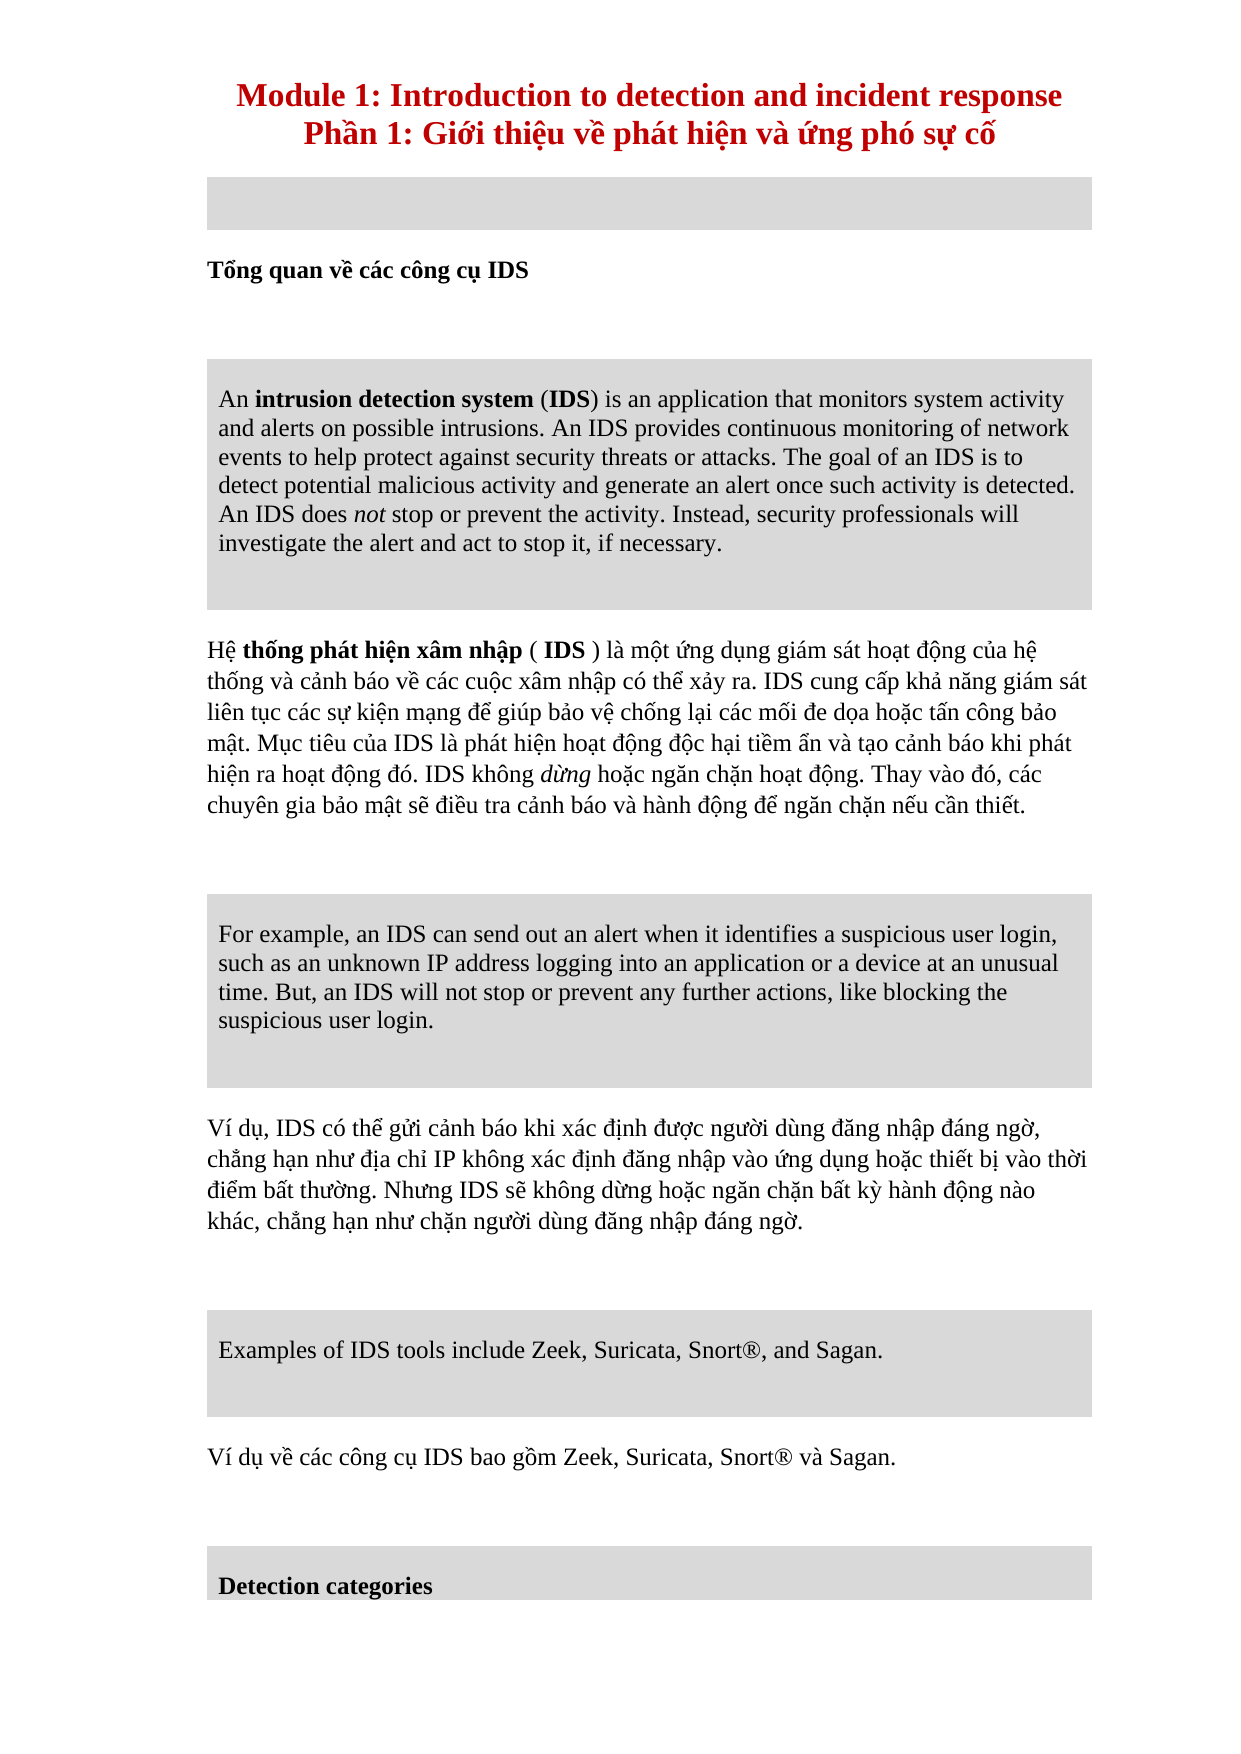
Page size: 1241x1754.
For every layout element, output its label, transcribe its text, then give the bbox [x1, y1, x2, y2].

text Tổng quan về các công cụ IDS [207, 255, 1092, 284]
table_header Examples of IDS tools include Zeek, Suricata, Snort®, and Sagan. [207, 1310, 1092, 1417]
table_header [207, 1546, 1092, 1600]
text Hệ thống phát hiện xâm nhập ( IDS ) là một ứng dụng giám sát hoạt động của hệ thống và cảnh báo về các cuộc xâm nhập có thể xảy ra. IDS cung cấp khả năng giám sát liên tục các sự kiện mạng để giúp bảo vệ chống lại các mối đe dọa hoặc tấn công bảo mật. Mục tiêu của IDS là phát hiện hoạt động độc hại tiềm ẩn và tạo cảnh báo khi phát hiện ra hoạt động đó. IDS không dừng hoặc ngăn chặn hoạt động. Thay vào đó, các chuyên gia bảo mật sẽ điều tra cảnh báo và hành động để ngăn chặn nếu cần thiết. [207, 635, 1092, 819]
table_header An intrusion detection system (IDS) is an application that monitors system activity and alerts on possible intrusions. An IDS provides continuous monitoring of network events to help protect against security threats or attacks. The goal of an IDS is to detect potential malicious activity and generate an alert once such activity is detected. An IDS does not stop or prevent the activity. Instead, security professionals will investigate the alert and act to stop it, if necessary. [207, 359, 1092, 610]
table_header For example, an IDS can send out an alert when it identifies a suspicious user login, such as an unknown IP address logging into an application or a device at an unusual time. But, an IDS will not stop or prevent any further actions, like blocking the suspicious user login. [207, 894, 1092, 1088]
text Ví dụ về các công cụ IDS bao gồm Zeek, Suricata, Snort® và Sagan. [207, 1442, 1092, 1471]
text Ví dụ, IDS có thể gửi cảnh báo khi xác định được người dùng đăng nhập đáng ngờ, chẳng hạn như địa chỉ IP không xác định đăng nhập vào ứng dụng hoặc thiết bị vào thời điểm bất thường. Nhưng IDS sẽ không dừng hoặc ngăn chặn bất kỳ hành động nào khác, chẳng hạn như chặn người dùng đăng nhập đáng ngờ. [207, 1113, 1092, 1235]
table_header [207, 177, 1092, 230]
